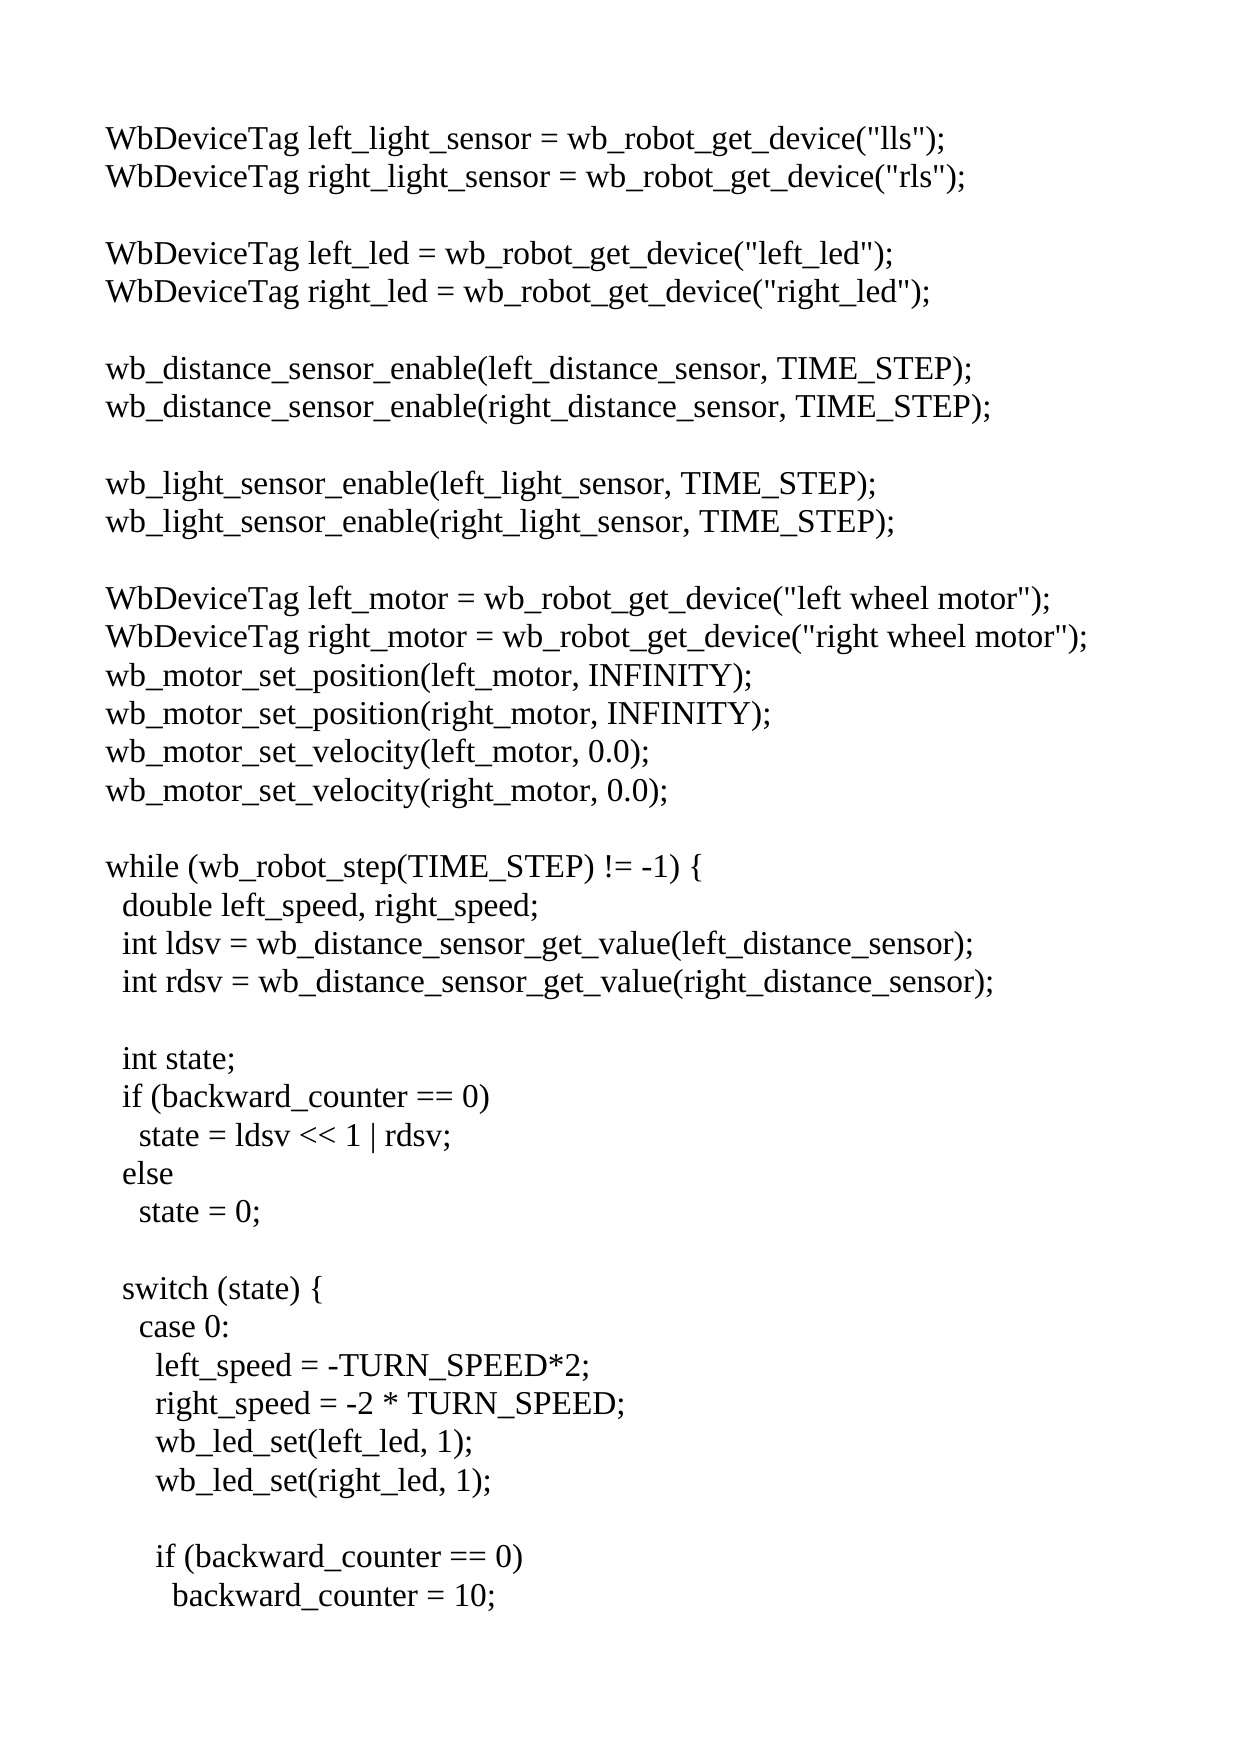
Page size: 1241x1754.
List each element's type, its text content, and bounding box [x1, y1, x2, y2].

text case 0: [88, 1306, 1152, 1345]
text state = ldsv << 1 | rdsv; [88, 1115, 1152, 1153]
text WbDeviceTag right_motor = wb_robot_get_device("right wheel motor"); [88, 616, 1152, 655]
text wb_motor_set_velocity(left_motor, 0.0); [88, 731, 1152, 770]
text left_speed = -TURN_SPEED*2; [88, 1345, 1152, 1383]
text WbDeviceTag left_motor = wb_robot_get_device("left wheel motor"); [88, 578, 1152, 616]
text double left_speed, right_speed; [88, 885, 1152, 923]
text wb_distance_sensor_enable(right_distance_sensor, TIME_STEP); [88, 386, 1152, 425]
text WbDeviceTag left_led = wb_robot_get_device("left_led"); [88, 233, 1152, 271]
text wb_led_set(right_led, 1); [88, 1460, 1152, 1498]
text if (backward_counter == 0) [88, 1076, 1152, 1115]
text backward_counter = 10; [88, 1575, 1152, 1613]
text while (wb_robot_step(TIME_STEP) != -1) { [88, 846, 1152, 885]
text wb_motor_set_position(left_motor, INFINITY); [88, 655, 1152, 693]
text wb_light_sensor_enable(left_light_sensor, TIME_STEP); [88, 463, 1152, 501]
text wb_led_set(left_led, 1); [88, 1421, 1152, 1460]
text wb_motor_set_position(right_motor, INFINITY); [88, 693, 1152, 731]
text WbDeviceTag right_light_sensor = wb_robot_get_device("rls"); [88, 156, 1152, 195]
text wb_distance_sensor_enable(left_distance_sensor, TIME_STEP); [88, 348, 1152, 386]
text WbDeviceTag left_light_sensor = wb_robot_get_device("lls"); [88, 118, 1152, 156]
text WbDeviceTag right_led = wb_robot_get_device("right_led"); [88, 271, 1152, 310]
text if (backward_counter == 0) [88, 1536, 1152, 1575]
text wb_motor_set_velocity(right_motor, 0.0); [88, 770, 1152, 808]
text switch (state) { [88, 1268, 1152, 1306]
text state = 0; [88, 1191, 1152, 1230]
text int rdsv = wb_distance_sensor_get_value(right_distance_sensor); [88, 961, 1152, 1000]
text wb_light_sensor_enable(right_light_sensor, TIME_STEP); [88, 501, 1152, 540]
text right_speed = -2 * TURN_SPEED; [88, 1383, 1152, 1421]
text else [88, 1153, 1152, 1191]
text int ldsv = wb_distance_sensor_get_value(left_distance_sensor); [88, 923, 1152, 961]
text int state; [88, 1038, 1152, 1076]
